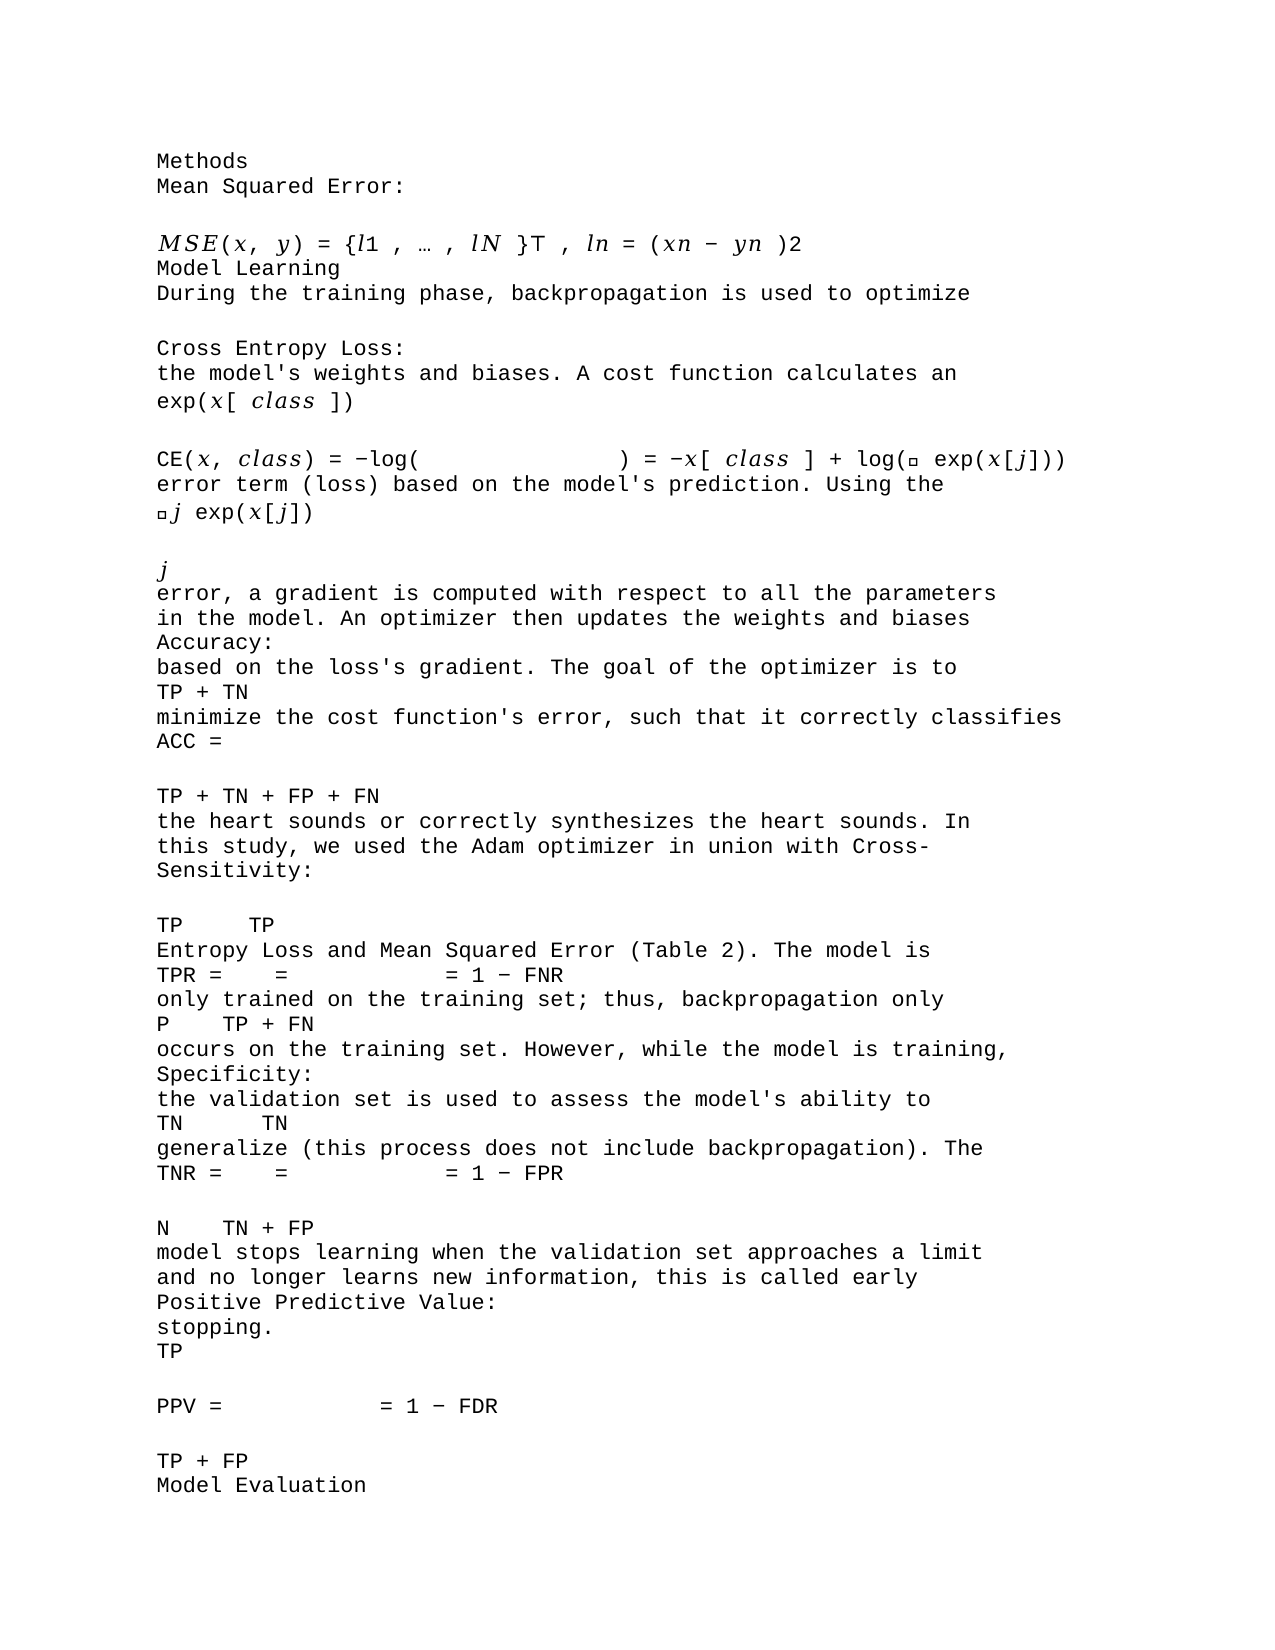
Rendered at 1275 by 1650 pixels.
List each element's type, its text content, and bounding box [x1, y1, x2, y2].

text and no longer learns new information, this is called early Positive Predictive Value: [156, 1266, 1118, 1316]
text model stops learning when the validation set approaches a limit [156, 1241, 1118, 1266]
text minimize the cost function's error, such that it correctly classifies ACC = [156, 706, 1118, 755]
text error term (loss) based on the model's prediction. Using the ෌𝑗 exp(𝑥[𝑗]) [156, 473, 1118, 526]
text N TN + FP [156, 1187, 1118, 1241]
text 𝑀𝑆𝐸(𝑥, 𝑦) = {𝑙1 , … , 𝑙𝑁 }⊤ , 𝑙𝑛 = (𝑥𝑛 − 𝑦𝑛 )2 [156, 199, 1118, 258]
text in the model. An optimizer then updates the weights and biases Accuracy: [156, 607, 1118, 656]
text Methods Mean Squared Error: [156, 150, 1118, 199]
text only trained on the training set; thus, backpropagation only P TP + FN [156, 988, 1118, 1038]
text During the training phase, backpropagation is used to optimize [156, 282, 1118, 307]
text Cross Entropy Loss: [156, 307, 1118, 362]
text error, a gradient is computed with respect to all the parameters [156, 582, 1118, 607]
text TP TP [156, 884, 1118, 939]
text PPV = = 1 − FDR [156, 1365, 1118, 1420]
text generalize (this process does not include backpropagation). The TNR = = = 1 − FPR [156, 1137, 1118, 1187]
text stopping. TP [156, 1316, 1118, 1365]
text CE(𝑥, 𝑐𝑙𝑎𝑠𝑠) = −log( ) = −𝑥[ 𝑐𝑙𝑎𝑠𝑠 ] + log(෍ exp(𝑥[𝑗])) [156, 415, 1118, 473]
text the validation set is used to assess the model's ability to TN TN [156, 1088, 1118, 1137]
text Model Evaluation [156, 1474, 1118, 1499]
text Entropy Loss and Mean Squared Error (Table 2). The model is TPR = = = 1 − FNR [156, 939, 1118, 988]
text 𝑗 [156, 526, 1118, 582]
text Model Learning [156, 258, 1118, 282]
text TP + FP [156, 1420, 1118, 1474]
text TP + TN + FP + FN [156, 755, 1118, 810]
text the model's weights and biases. A cost function calculates an exp(𝑥[ 𝑐𝑙𝑎𝑠𝑠 ]) [156, 362, 1118, 415]
text the heart sounds or correctly synthesizes the heart sounds. In [156, 810, 1118, 835]
text based on the loss's gradient. The goal of the optimizer is to TP + TN [156, 656, 1118, 706]
text this study, we used the Adam optimizer in union with Cross- Sensitivity: [156, 835, 1118, 884]
text occurs on the training set. However, while the model is training, Specificity: [156, 1038, 1118, 1088]
